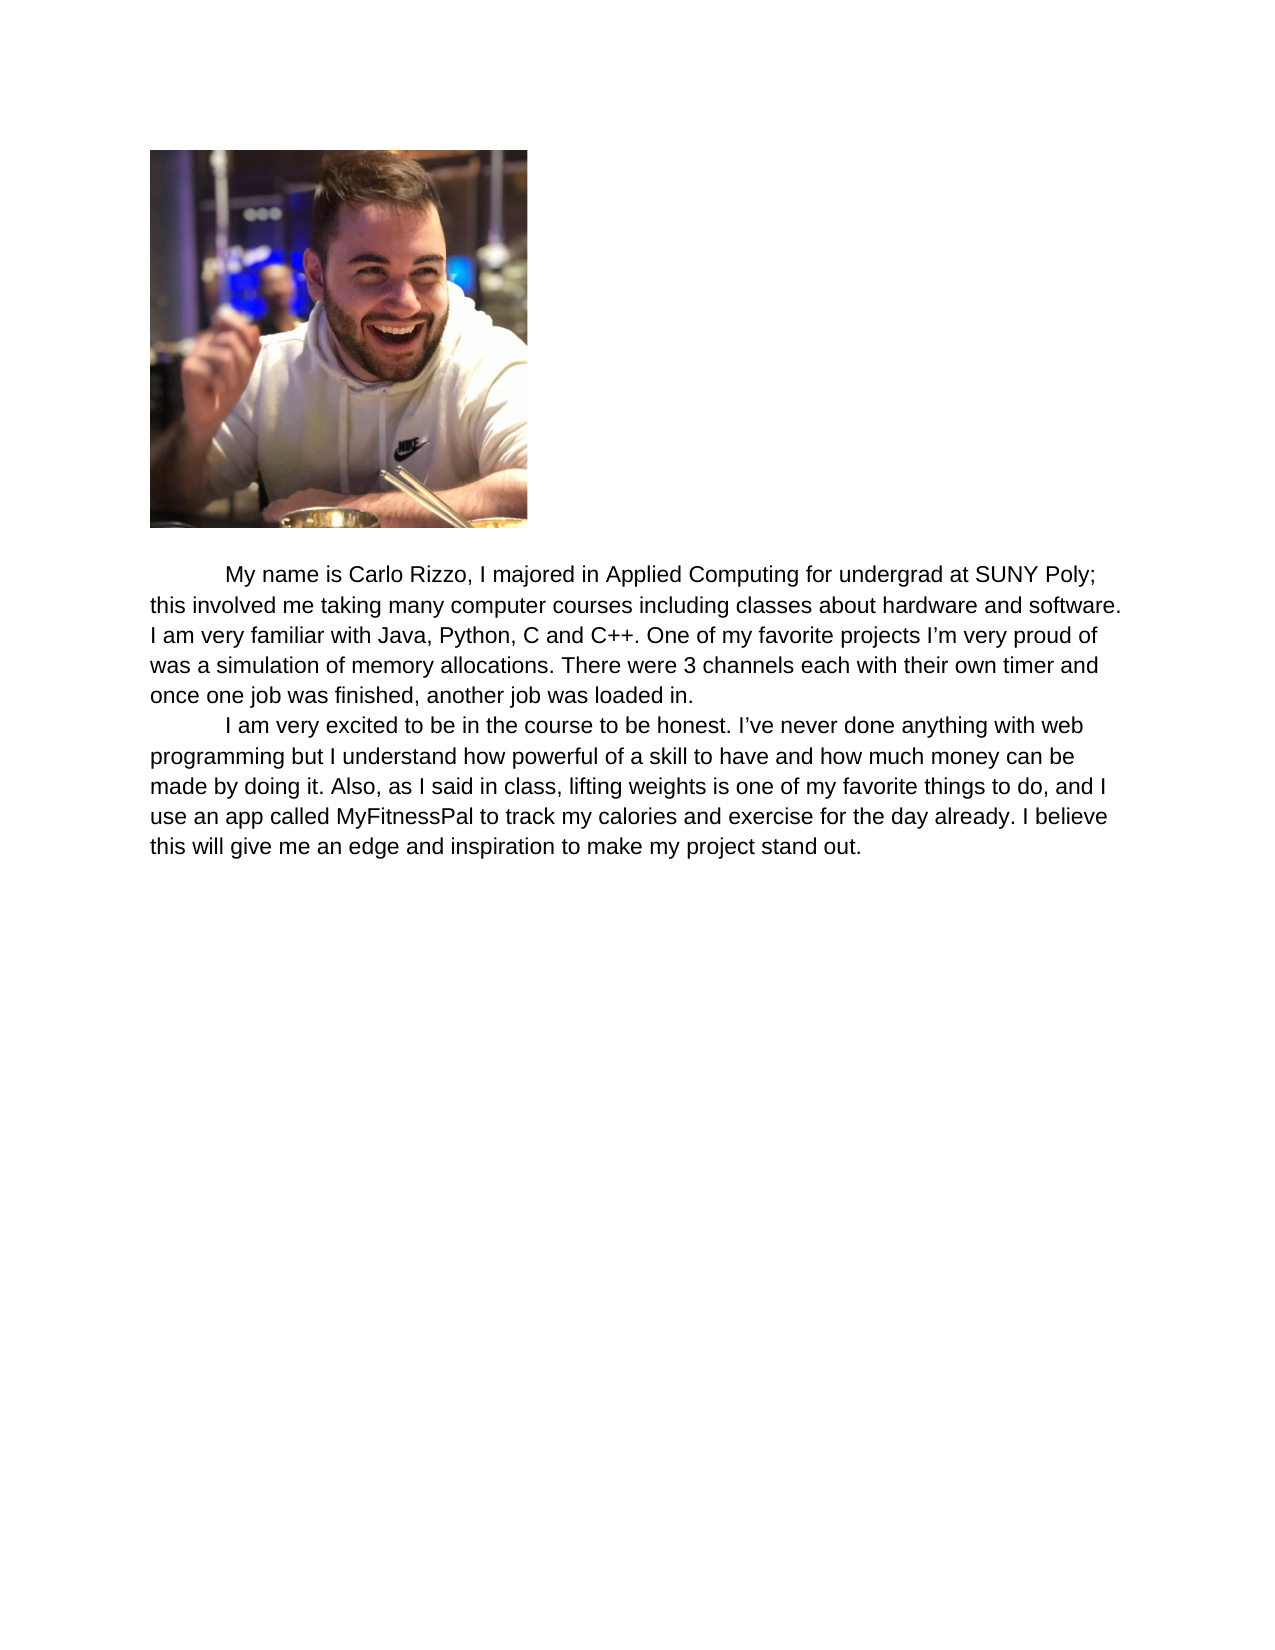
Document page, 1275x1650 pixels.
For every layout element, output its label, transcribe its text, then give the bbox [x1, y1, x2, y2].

picture [150, 150, 528, 528]
text My name is Carlo Rizzo, I majored in Applied Computing for undergrad at SUNY Poly; this involved me taking many computer courses including classes about hardware and software. I am very familiar with Java, Python, C and C++. One of my favorite projects I’m very proud of was a simulation of memory allocations. There were 3 channels each with their own timer and once one job was finished, another job was loaded in. [150, 561, 1125, 709]
text I am very excited to be in the course to be honest. I’ve never done anything with web programming but I understand how powerful of a skill to have and how much money can be made by doing it. Also, as I said in class, lifting weights is one of my favorite things to do, and I use an app called MyFitnessPal to track my calories and exercise for the day already. I believe this will give me an edge and inspiration to make my project stand out. [150, 712, 1125, 860]
